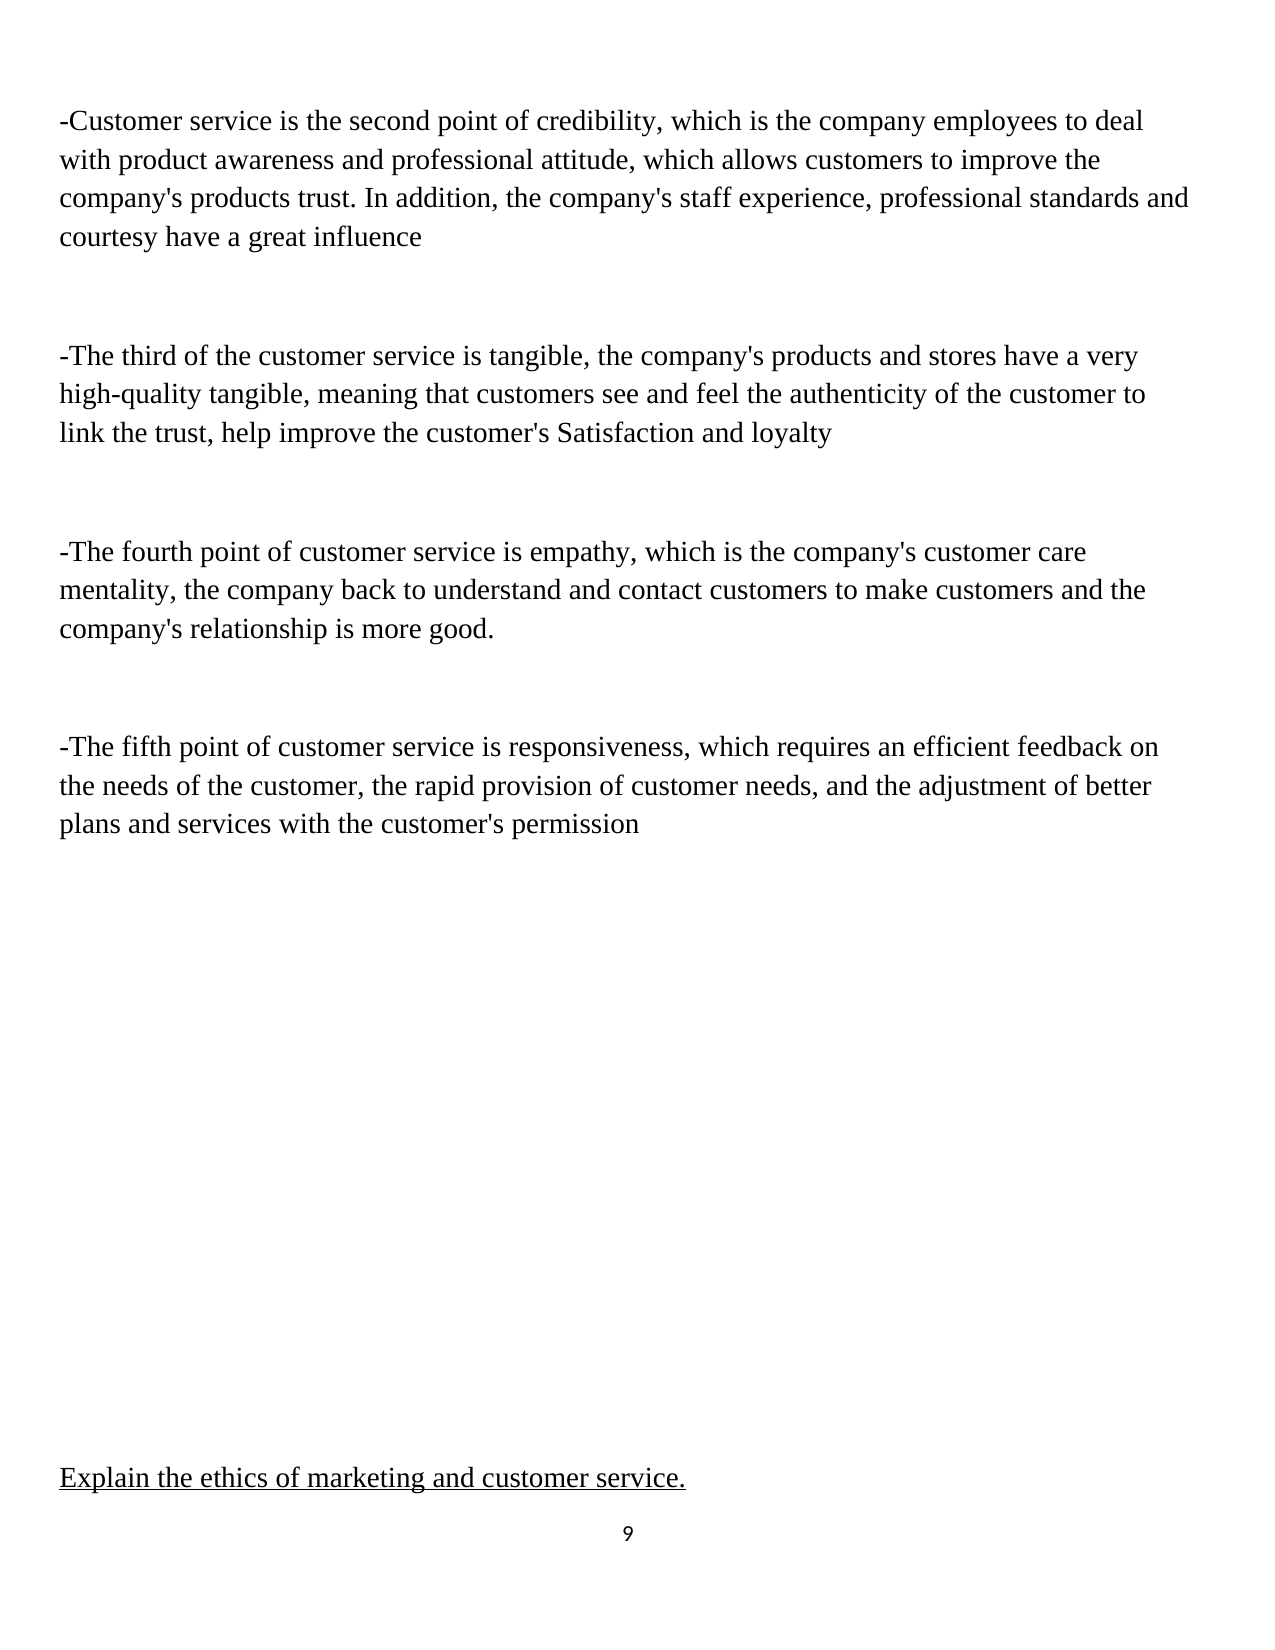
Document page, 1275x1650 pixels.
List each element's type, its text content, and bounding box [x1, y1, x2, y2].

text Explain the ethics of marketing and customer service. [59, 1460, 1196, 1493]
text -Customer service is the second point of credibility, which is the company employees to deal with product awareness and professional attitude, which allows customers to improve the company's products trust. In addition, the company's staff experience, professional standards and courtesy have a great influence [59, 103, 1196, 253]
text -The fifth point of customer service is responsiveness, which requires an efficient feedback on the needs of the customer, the rapid provision of customer needs, and the adjustment of better plans and services with the customer's permission [59, 729, 1196, 840]
text -The fourth point of customer service is empathy, which is the company's customer care mentality, the company back to understand and contact customers to make customers and the company's relationship is more good. [59, 534, 1196, 644]
text -The third of the customer service is tangible, the company's products and stores have a very high-quality tangible, meaning that customers see and feel the authenticity of the customer to link the trust, help improve the customer's Satisfaction and loyalty [59, 338, 1196, 448]
